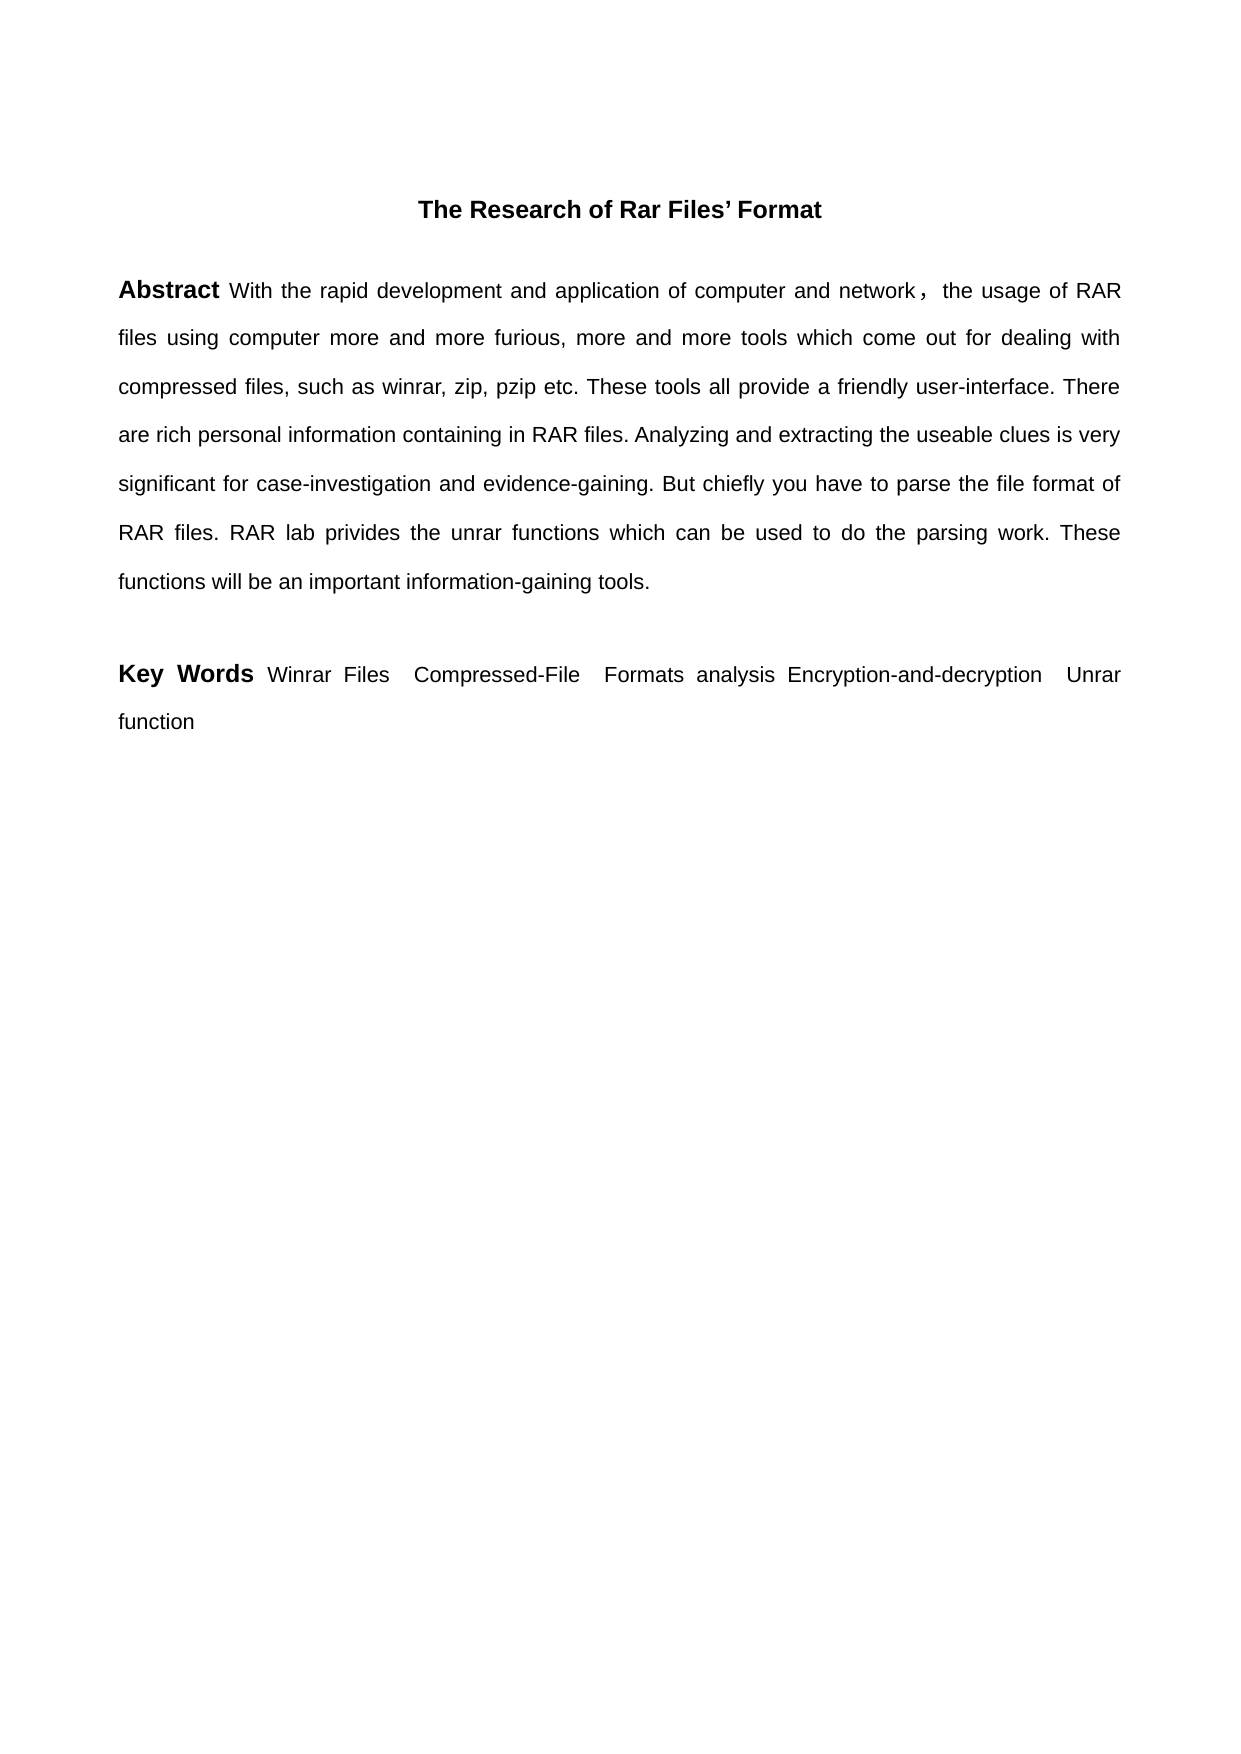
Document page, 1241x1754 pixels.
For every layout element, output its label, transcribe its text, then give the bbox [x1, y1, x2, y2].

text Abstract With the rapid development and application of computer and network，the usage of RAR files using computer more and more furious, more and more tools which come out for dealing with compressed files, such as winrar, zip, pzip etc. These tools all provide a friendly user-interface. There are rich personal information containing in RAR files. Analyzing and extracting the useable clues is very significant for case-investigation and evidence-gaining. But chiefly you have to parse the file format of RAR files. RAR lab privides the unrar functions which can be used to do the parsing work. These functions will be an important information-gaining tools. [118, 272, 1122, 597]
text Key Words Winrar Files Compressed-File Formats analysis Encryption-and-decryption Unrar function [118, 657, 1122, 738]
text The Research of Rar Files’ Format [118, 193, 1122, 226]
